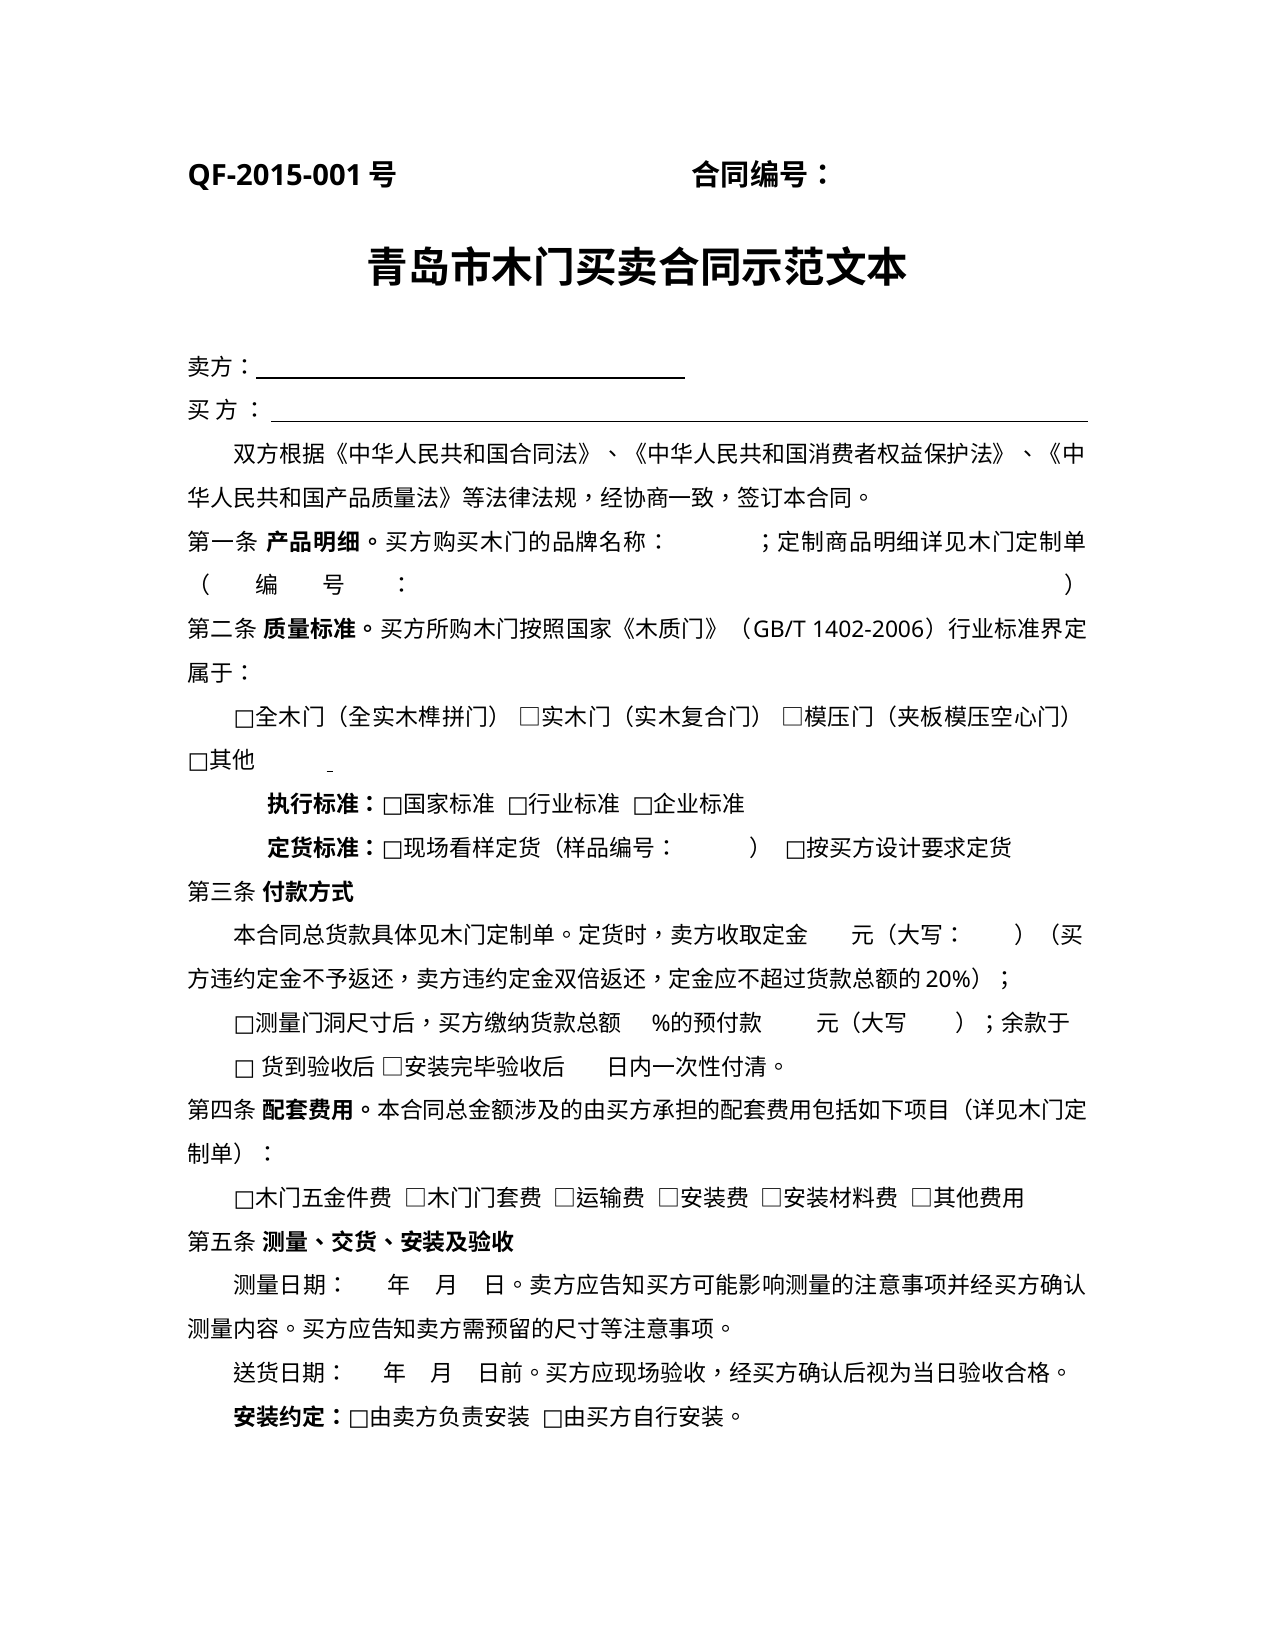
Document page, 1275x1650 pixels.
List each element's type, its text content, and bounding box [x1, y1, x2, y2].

text 买方： 双方根据《中华人民共和国合同法》、《中华人民共和国消费者权益保护法》、《中华人民共和国产品质量法》等法律法规，经协商一致，签订本合同。 [187, 382, 1087, 513]
text 定货标准：□现场看样定货（样品编号： ） □按买方设计要求定货 [187, 819, 1087, 863]
text □木门五金件费 □木门门套费 □运输费 □安装费 □安装材料费 □其他费用 [187, 1169, 1087, 1213]
text 本合同总货款具体见木门定制单。定货时，卖方收取定金 元（大写： ）（买方违约定金不予返还，卖方违约定金双倍返还，定金应不超过货款总额的20%）； [187, 907, 1087, 994]
text 执行标准：□国家标准 □行业标准 □企业标准 [187, 776, 1087, 819]
text QF-2015-001号 合同编号： [187, 150, 1087, 194]
text □ 货到验收后 □安装完毕验收后 日内一次性付清。 [187, 1038, 1087, 1082]
text 安装约定：□由卖方负责安装 □由买方自行安装。 [187, 1388, 1087, 1432]
text 第五条 测量、交货、安装及验收 [187, 1213, 1087, 1257]
text 第一条 产品明细。买方购买木门的品牌名称： ；定制商品明细详见木门定制单（编号： ） 第二条 质量标准。买方所购木门按照国家《木质门》（GB/T 1402-2006）行业标准界定属于： [187, 513, 1087, 688]
text □全木门（全实木榫拼门） □实木门（实木复合门） □模压门（夹板模压空心门） □其他 [187, 688, 1087, 776]
text 卖方： [187, 338, 1087, 382]
text 第三条 付款方式 [187, 863, 1087, 907]
text 第四条 配套费用。本合同总金额涉及的由买方承担的配套费用包括如下项目（详见木门定制单）： [187, 1082, 1087, 1169]
text □测量门洞尺寸后，买方缴纳货款总额 %的预付款 元（大写 ）；余款于 [187, 994, 1087, 1038]
text 测量日期： 年 月 日。卖方应告知买方可能影响测量的注意事项并经买方确认测量内容。买方应告知卖方需预留的尺寸等注意事项。 [187, 1257, 1087, 1344]
text 青岛市木门买卖合同示范文本 [187, 237, 1087, 294]
text 送货日期： 年 月 日前。买方应现场验收，经买方确认后视为当日验收合格。 [187, 1344, 1087, 1388]
